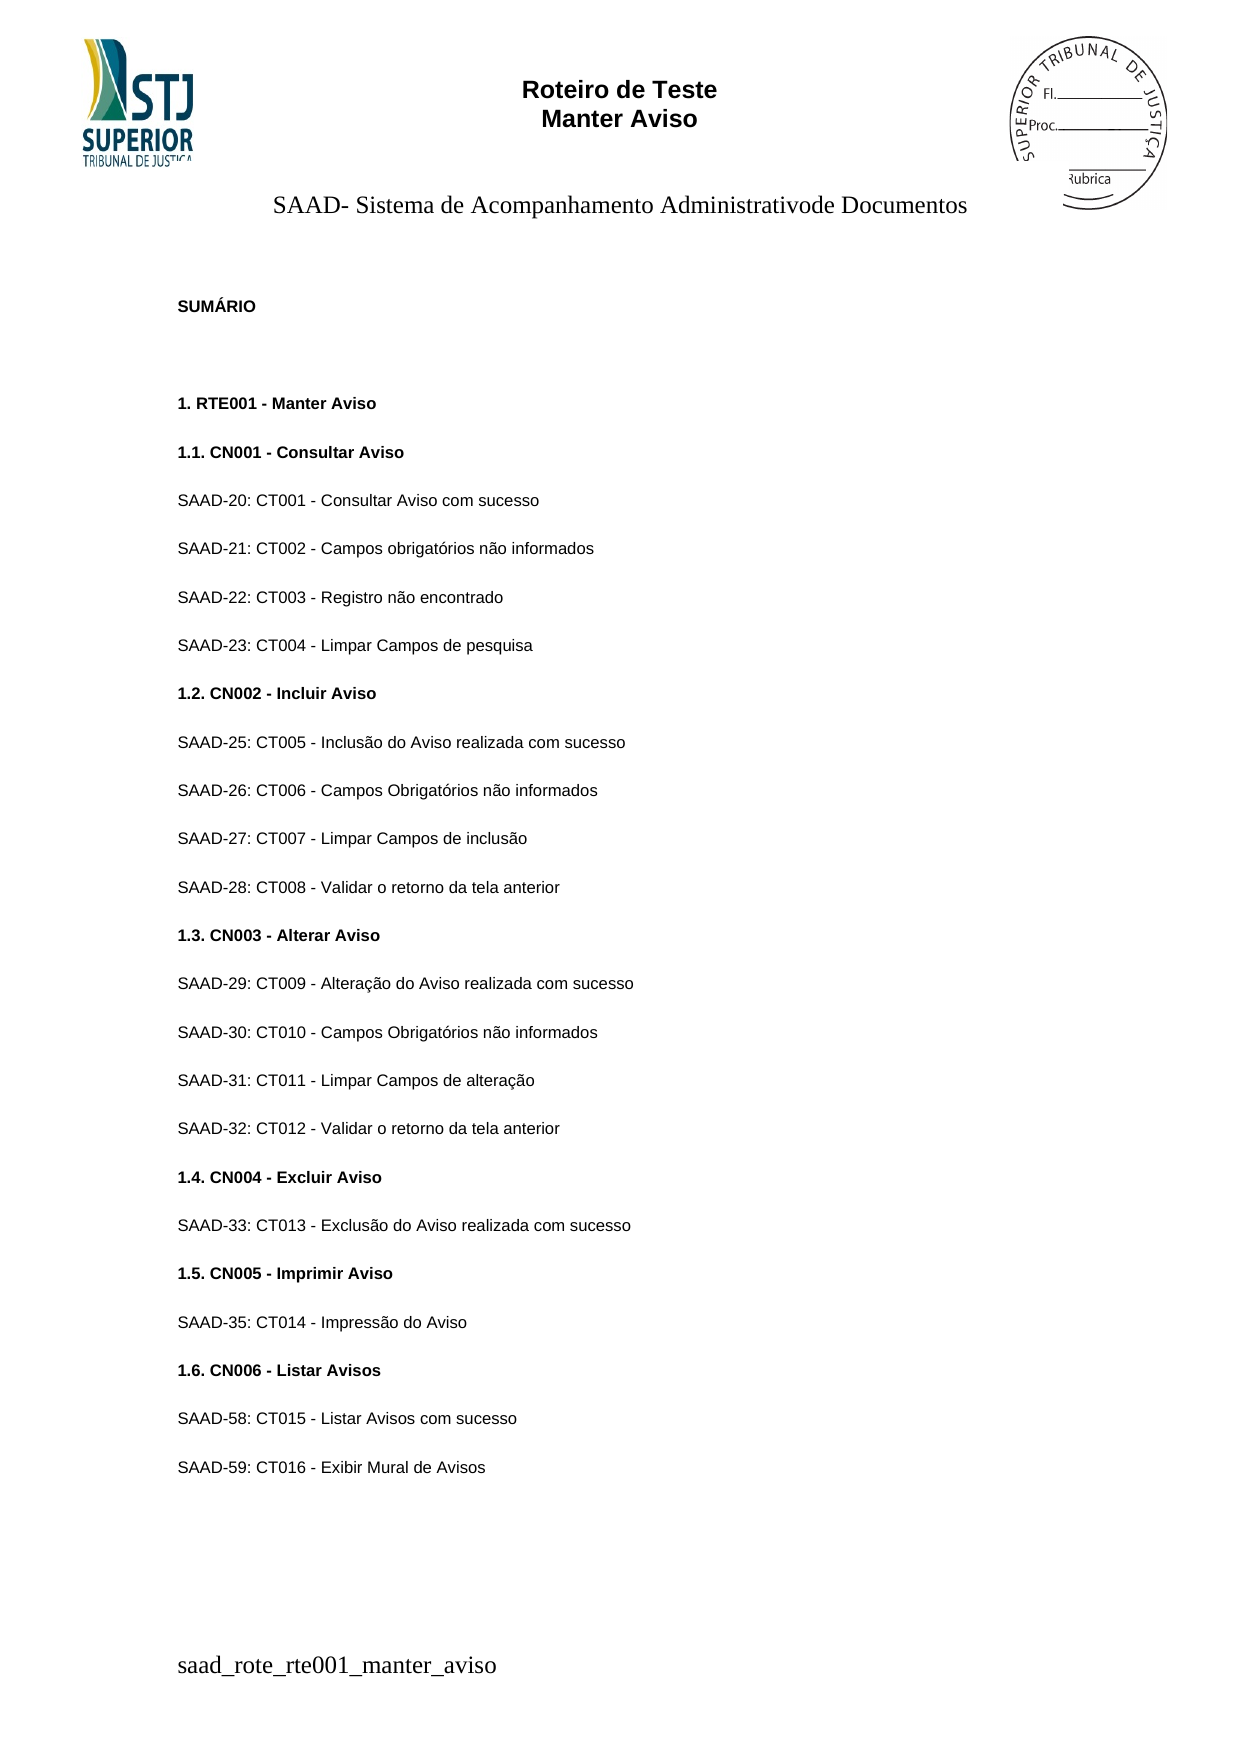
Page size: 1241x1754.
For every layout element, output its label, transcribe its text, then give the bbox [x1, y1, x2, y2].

text 1.5. CN005 - Imprimir Aviso [177, 1264, 1063, 1283]
text 1.6. CN006 - Listar Avisos [177, 1361, 1063, 1380]
text SAAD-33: CT013 - Exclusão do Aviso realizada com sucesso [177, 1216, 1063, 1235]
text SAAD-32: CT012 - Validar o retorno da tela anterior [177, 1119, 1063, 1138]
text SAAD-30: CT010 - Campos Obrigatórios não informados [177, 1022, 1063, 1042]
text SAAD-31: CT011 - Limpar Campos de alteração [177, 1071, 1063, 1090]
picture [1009, 36, 1168, 210]
text SAAD-35: CT014 - Impressão do Aviso [177, 1312, 1063, 1332]
text SAAD-28: CT008 - Validar o retorno da tela anterior [177, 877, 1063, 897]
text SAAD-58: CT015 - Listar Avisos com sucesso [177, 1409, 1063, 1428]
text 1.1. CN001 - Consultar Aviso [177, 442, 1063, 462]
text SAAD-29: CT009 - Alteração do Aviso realizada com sucesso [177, 974, 1063, 993]
text 1.4. CN004 - Excluir Aviso [177, 1167, 1063, 1187]
picture [81, 37, 194, 168]
text 1.3. CN003 - Alterar Aviso [177, 926, 1063, 945]
text SAAD-23: CT004 - Limpar Campos de pesquisa [177, 636, 1063, 655]
text SAAD-59: CT016 - Exibir Mural de Avisos [177, 1457, 1063, 1477]
text SAAD-25: CT005 - Inclusão do Aviso realizada com sucesso [177, 732, 1063, 752]
text SAAD-27: CT007 - Limpar Campos de inclusão [177, 829, 1063, 848]
text 1. RTE001 - Manter Aviso [177, 394, 1063, 413]
text SAAD-22: CT003 - Registro não encontrado [177, 587, 1063, 607]
text SAAD-20: CT001 - Consultar Aviso com sucesso [177, 491, 1063, 510]
text SAAD-26: CT006 - Campos Obrigatórios não informados [177, 781, 1063, 800]
text SAAD-21: CT002 - Campos obrigatórios não informados [177, 539, 1063, 558]
text 1.2. CN002 - Incluir Aviso [177, 684, 1063, 703]
subtitle SUMÁRIO [177, 297, 1063, 316]
